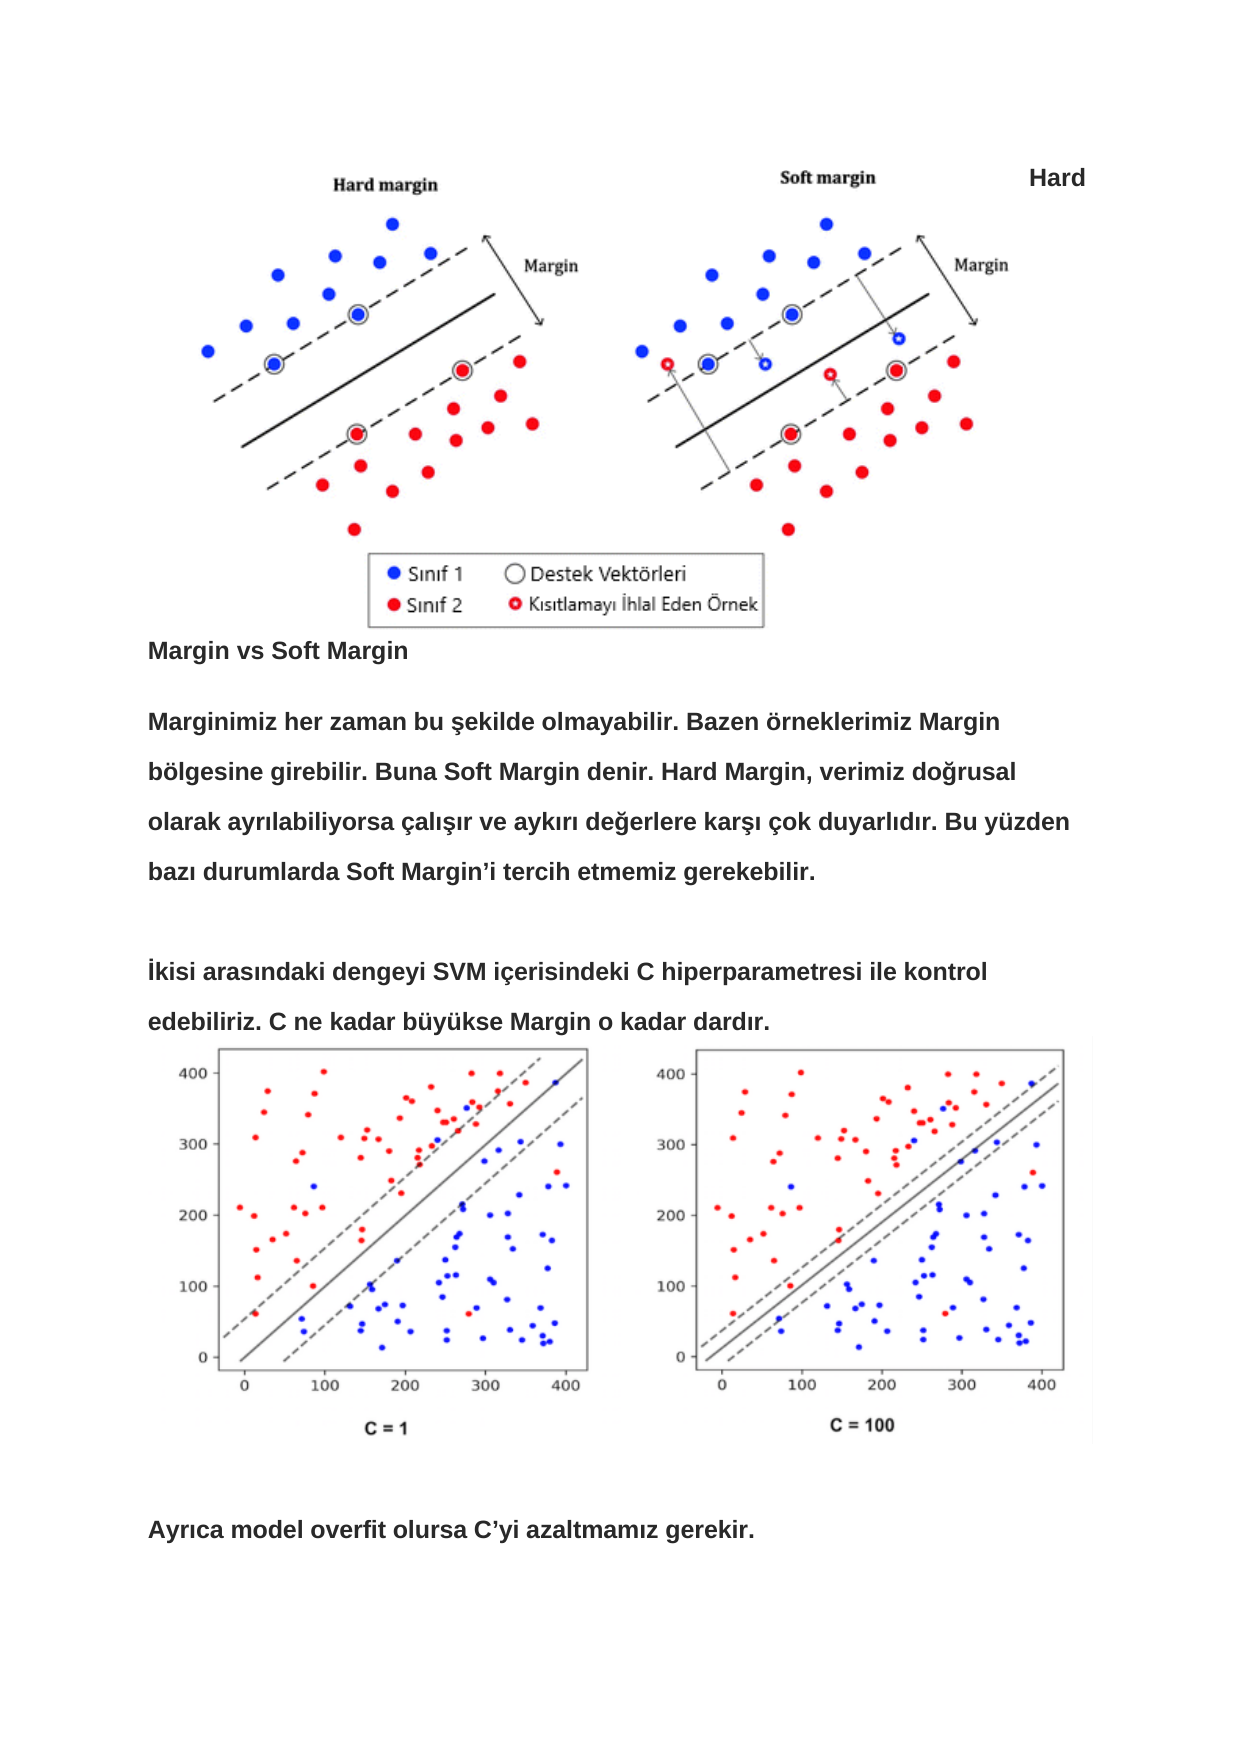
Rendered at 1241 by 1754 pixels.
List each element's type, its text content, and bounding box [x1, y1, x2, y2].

picture [147, 1036, 1093, 1444]
text İkisi arasındaki dengeyi SVM içerisindeki C hiperparametresi ile kontrol edebiliriz. C ne kadar büyükse Margin o kadar dardır. [148, 936, 1093, 1036]
picture [147, 170, 1010, 636]
text Marginimiz her zaman bu şekilde olmayabilir. Bazen örneklerimiz Margin bölgesine girebilir. Buna Soft Margin denir. Hard Margin, verimiz doğrusal olarak ayrılabiliyorsa çalışır ve aykırı değerlere karşı çok duyarlıdır. Bu yüzden bazı durumlarda Soft Margin’i tercih etmemiz gerekebilir. [148, 686, 1093, 886]
text Ayrıca model overfit olursa C’yi azaltmamız gerekir. [148, 1494, 1093, 1544]
